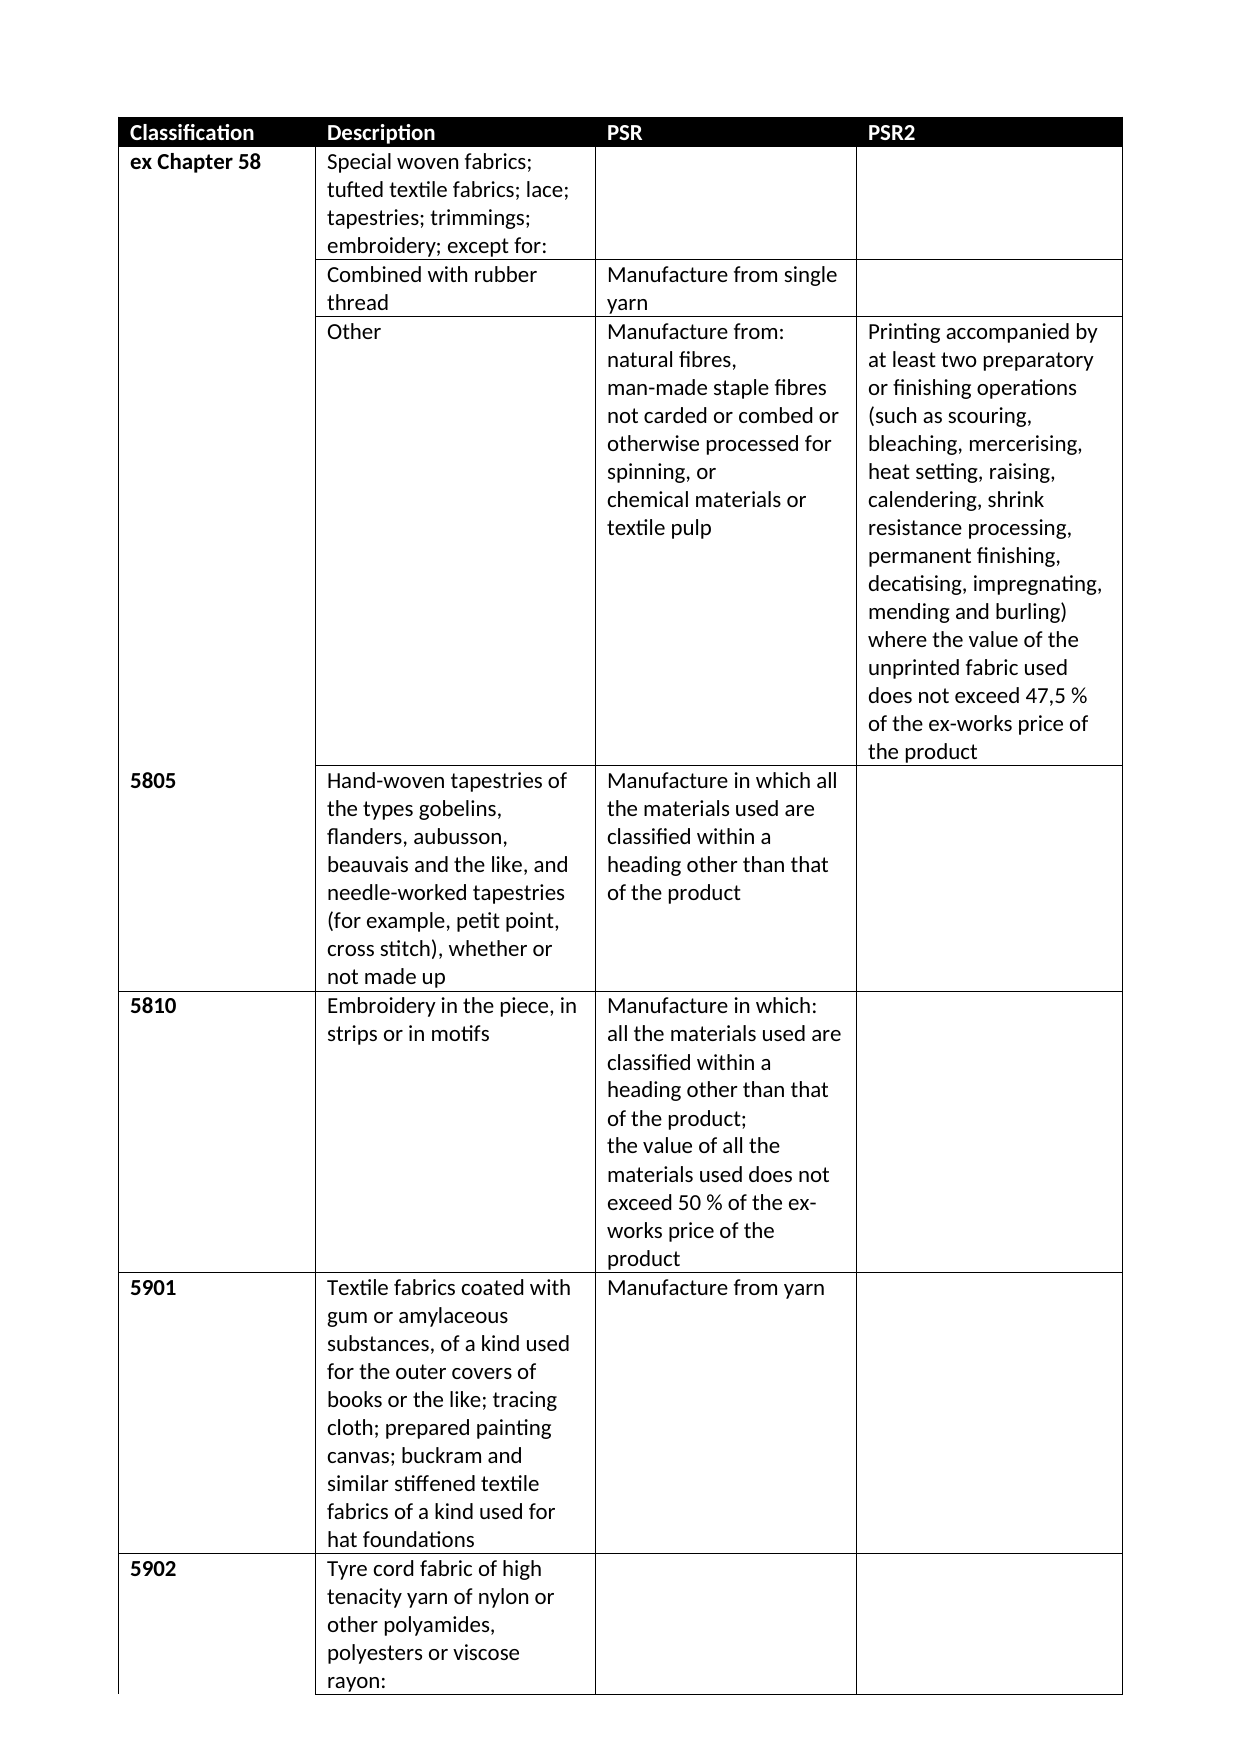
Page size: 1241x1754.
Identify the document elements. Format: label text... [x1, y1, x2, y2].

table_cell Special woven fabrics; tufted textile fabrics; lace; tapestries; trimmings; embroidery; except for: [316, 147, 595, 259]
table_cell 5810 [119, 992, 315, 1272]
table_cell Manufacture in which all the materials used are classified within a heading other than that of the product [596, 766, 856, 991]
table_cell [857, 766, 1122, 991]
table_header PSR2 [857, 118, 1122, 146]
table_header Classification [119, 118, 315, 146]
table_cell Hand-woven tapestries of the types gobelins, flanders, aubusson, beauvais and the like, and needle-worked tapestries (for example, petit point, cross stitch), whether or not made up [316, 766, 595, 991]
table_cell Printing accompanied by at least two preparatory or finishing operations (such as scouring, bleaching, mercerising, heat setting, raising, calendering, shrink resistance processing, permanent finishing, decatising, impregnating, mending and burling) where the value of the unprinted fabric used does not exceed 47,5 % of the ex-works price of the product [857, 317, 1122, 765]
table_cell ex Chapter 58 [119, 147, 315, 765]
table_cell [857, 992, 1122, 1272]
table_cell Manufacture from yarn [596, 1273, 856, 1553]
table_cell Manufacture from single yarn [596, 260, 856, 316]
table_cell [857, 147, 1122, 259]
table_cell [596, 1554, 856, 1694]
table_cell Combined with rubber thread [316, 260, 595, 316]
table_cell 5901 [119, 1273, 315, 1553]
table_cell Manufacture from: natural fibres, man-made staple fibres not carded or combed or otherwise processed for spinning, or chemical materials or textile pulp [596, 317, 856, 765]
table_cell [857, 1554, 1122, 1694]
table_header PSR [596, 118, 856, 146]
table_cell Tyre cord fabric of high tenacity yarn of nylon or other polyamides, polyesters or viscose rayon: [316, 1554, 595, 1694]
table_cell 5805 [119, 765, 315, 991]
table_header Description [316, 118, 595, 146]
table_cell Manufacture in which: all the materials used are classified within a heading other than that of the product; the value of all the materials used does not exceed 50 % of the ex-works price of the product [596, 992, 856, 1272]
table_cell Other [316, 317, 595, 765]
table_cell [596, 147, 856, 259]
table_cell Textile fabrics coated with gum or amylaceous substances, of a kind used for the outer covers of books or the like; tracing cloth; prepared painting canvas; buckram and similar stiffened textile fabrics of a kind used for hat foundations [316, 1273, 595, 1553]
table_cell [857, 260, 1122, 316]
table_cell Embroidery in the piece, in strips or in motifs [316, 992, 595, 1272]
table_cell 5902 [119, 1554, 315, 1694]
table_cell [857, 1273, 1122, 1553]
